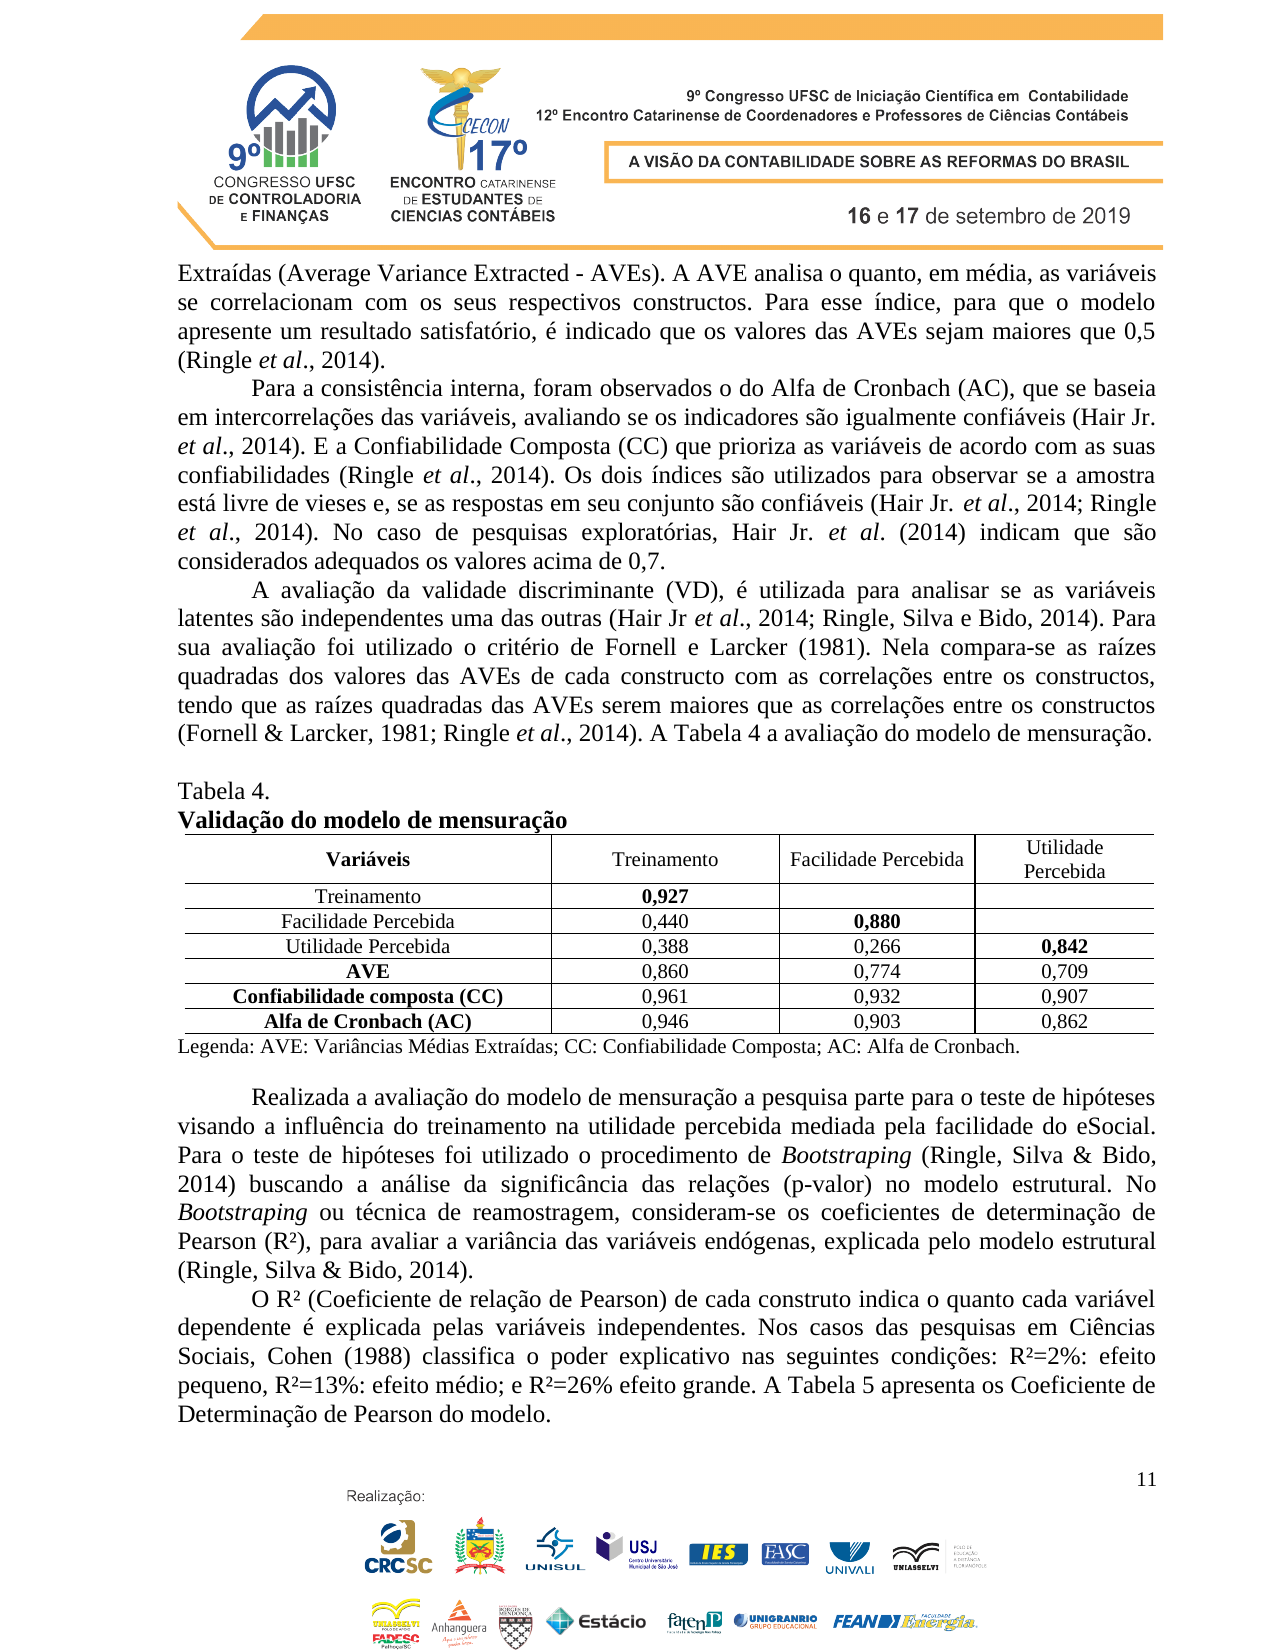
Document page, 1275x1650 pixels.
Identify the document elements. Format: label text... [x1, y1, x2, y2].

table_cell 0,932 [780, 984, 974, 1008]
table_cell Treinamento [185, 884, 551, 908]
table_cell 0,388 [552, 934, 779, 958]
table_cell 0,709 [976, 959, 1154, 983]
table_cell AVE [185, 959, 551, 983]
table_cell [976, 909, 1154, 933]
text O R² (Coeficiente de relação de Pearson) de cada construto indica o quanto cada variável dependente é explicada pelas variáveis independentes. Nos casos das pesquisas em Ciências Sociais, Cohen (1988) classifica o poder explicativo nas seguintes condições: R²=2%: efeito pequeno, R²=13%: efeito médio; e R²=26% efeito grande. A Tabela 5 apresenta os Coeficiente de Determinação de Pearson do modelo. [177, 1284, 1157, 1427]
table_cell 0,860 [552, 959, 779, 983]
table_cell Utilidade Percebida [185, 934, 551, 958]
picture [177, 14, 1164, 259]
table_header Facilidade Percebida [780, 835, 974, 883]
table_cell Alfa de Cronbach (AC) [185, 1009, 551, 1033]
table_cell 0,903 [780, 1009, 974, 1033]
table_cell 0,440 [552, 909, 779, 933]
table_header Treinamento [552, 835, 779, 883]
table_cell 0,880 [780, 909, 974, 933]
table_cell Facilidade Percebida [185, 909, 551, 933]
table_cell 0,862 [976, 1009, 1154, 1033]
table_cell [976, 884, 1154, 908]
text Legenda: AVE: Variâncias Médias Extraídas; CC: Confiabilidade Composta; AC: Alfa de Cronbach. [177, 1034, 1157, 1058]
table_cell Confiabilidade composta (CC) [185, 984, 551, 1008]
text Validação do modelo de mensuração [177, 805, 1157, 833]
text Tabela 4. [177, 776, 1157, 805]
picture [347, 1490, 987, 1650]
table_header Utilidade Percebida [976, 835, 1154, 883]
text Realizada a avaliação do modelo de mensuração a pesquisa parte para o teste de hipóteses visando a influência do treinamento na utilidade percebida mediada pela facilidade do eSocial. Para o teste de hipóteses foi utilizado o procedimento de Bootstraping (Ringle, Silva & Bido, 2014) buscando a análise da significância das relações (p-valor) no modelo estrutural. No Bootstraping ou técnica de reamostragem, consideram-se os coeficientes de determinação de Pearson (R²), para avaliar a variância das variáveis endógenas, explicada pelo modelo estrutural (Ringle, Silva & Bido, 2014). [177, 1082, 1157, 1284]
table_cell 0,961 [552, 984, 779, 1008]
table_cell [780, 884, 974, 908]
text A avaliação da validade discriminante (VD), é utilizada para analisar se as variáveis latentes são independentes uma das outras (Hair Jr et al., 2014; Ringle, Silva e Bido, 2014). Para sua avaliação foi utilizado o critério de Fornell e Larcker (1981). Nela compara-se as raízes quadradas dos valores das AVEs de cada constructo com as correlações entre os constructos, tendo que as raízes quadradas das AVEs serem maiores que as correlações entre os constructos (Fornell & Larcker, 1981; Ringle et al., 2014). A Tabela 4 a avaliação do modelo de mensuração. [177, 575, 1157, 747]
table_cell 0,907 [976, 984, 1154, 1008]
table_cell 0,266 [780, 934, 974, 958]
table_cell 0,927 [552, 884, 779, 908]
table_cell 0,774 [780, 959, 974, 983]
table_cell 0,946 [552, 1009, 779, 1033]
text Para a consistência interna, foram observados o do Alfa de Cronbach (AC), que se baseia em intercorrelações das variáveis, avaliando se os indicadores são igualmente confiáveis (Hair Jr. et al., 2014). E a Confiabilidade Composta (CC) que prioriza as variáveis de acordo com as suas confiabilidades (Ringle et al., 2014). Os dois índices são utilizados para observar se a amostra está livre de vieses e, se as respostas em seu conjunto são confiáveis (Hair Jr. et al., 2014; Ringle et al., 2014). No caso de pesquisas exploratórias, Hair Jr. et al. (2014) indicam que são considerados adequados os valores acima de 0,7. [177, 373, 1157, 575]
table_header Variáveis [185, 835, 551, 883]
table_cell 0,842 [976, 934, 1154, 958]
